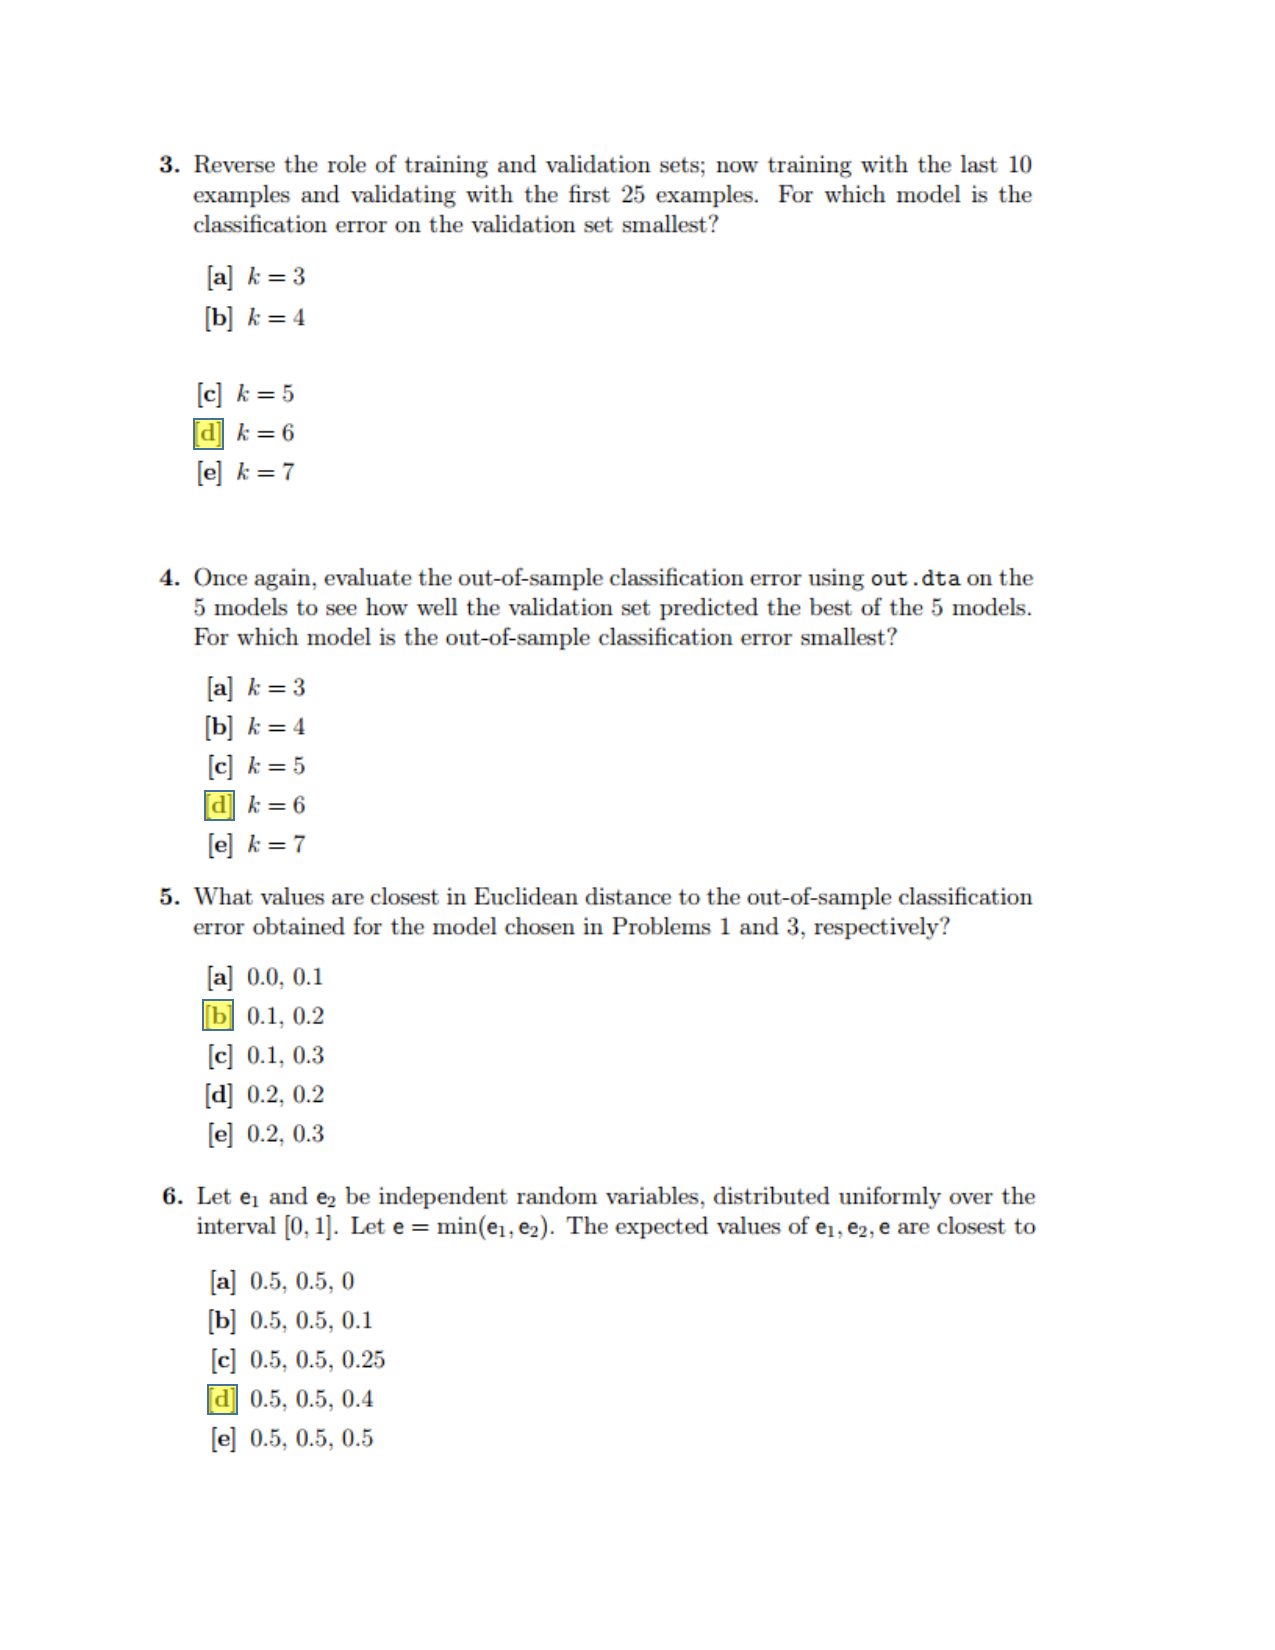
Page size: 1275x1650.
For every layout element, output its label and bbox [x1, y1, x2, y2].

picture [150, 886, 1040, 1159]
picture [150, 150, 1047, 346]
picture [150, 1177, 1044, 1465]
picture [150, 559, 1046, 868]
picture [150, 364, 336, 494]
